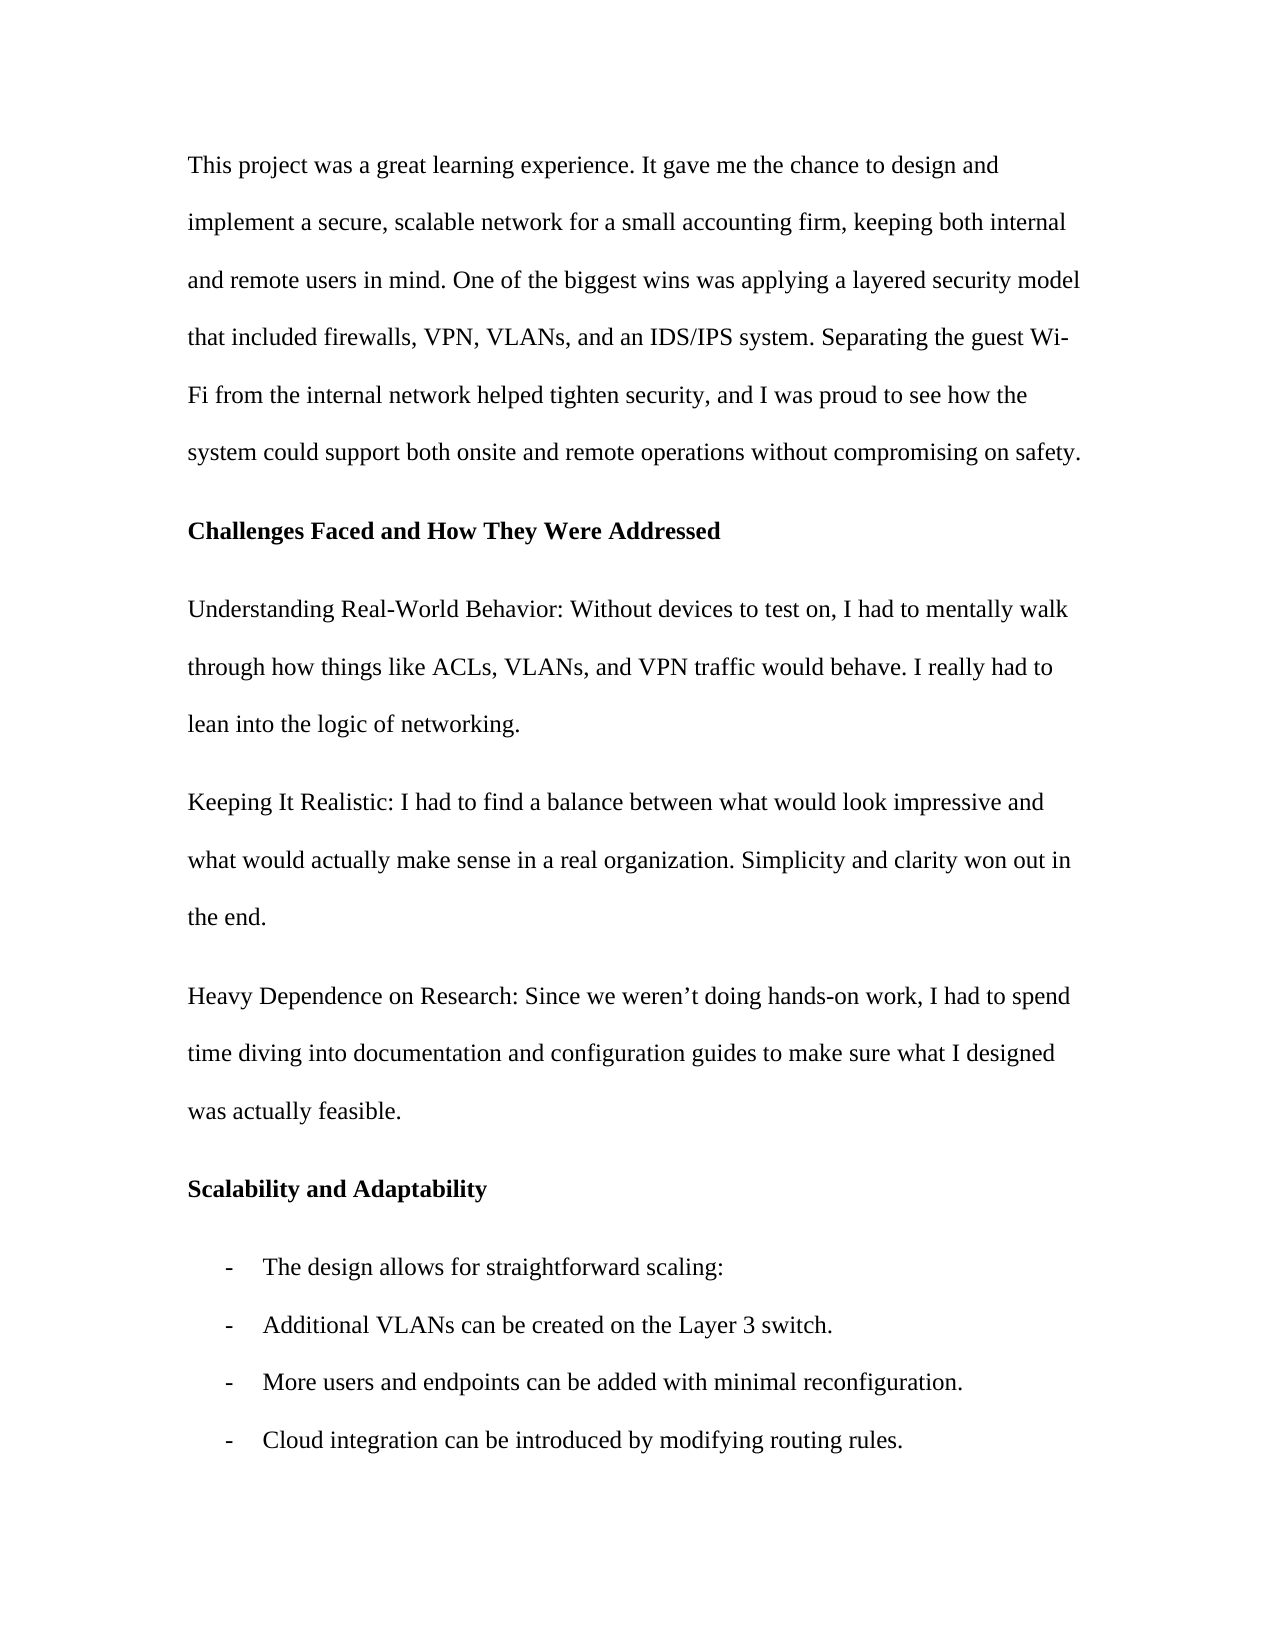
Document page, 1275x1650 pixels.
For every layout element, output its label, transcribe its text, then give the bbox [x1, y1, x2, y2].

text Challenges Faced and How They Were Addressed [187, 516, 1087, 544]
text Heavy Dependence on Research: Since we weren’t doing hands-on work, I had to spend time diving into documentation and configuration guides to make sure what I designed was actually feasible. [187, 981, 1087, 1124]
text Understanding Real-World Behavior: Without devices to test on, I had to mentally walk through how things like ACLs, VLANs, and VPN traffic would behave. I really had to lean into the logic of networking. [187, 594, 1087, 738]
text Scalability and Adaptability [187, 1174, 1087, 1203]
list Cloud integration can be introduced by modifying routing rules. [225, 1425, 1087, 1454]
list Additional VLANs can be created on the Layer 3 switch. [225, 1310, 1087, 1339]
list The design allows for straightforward scaling: [225, 1252, 1087, 1281]
text This project was a great learning experience. It gave me the chance to design and implement a secure, scalable network for a small accounting firm, keeping both internal and remote users in mind. One of the biggest wins was applying a layered security model that included firewalls, VPN, VLANs, and an IDS/IPS system. Separating the guest Wi-Fi from the internal network helped tighten security, and I was proud to see how the system could support both onsite and remote operations without compromising on safety. [187, 150, 1087, 466]
list More users and endpoints can be added with minimal reconfiguration. [225, 1367, 1087, 1396]
text Keeping It Realistic: I had to find a balance between what would look impressive and what would actually make sense in a real organization. Simplicity and clarity won out in the end. [187, 787, 1087, 931]
